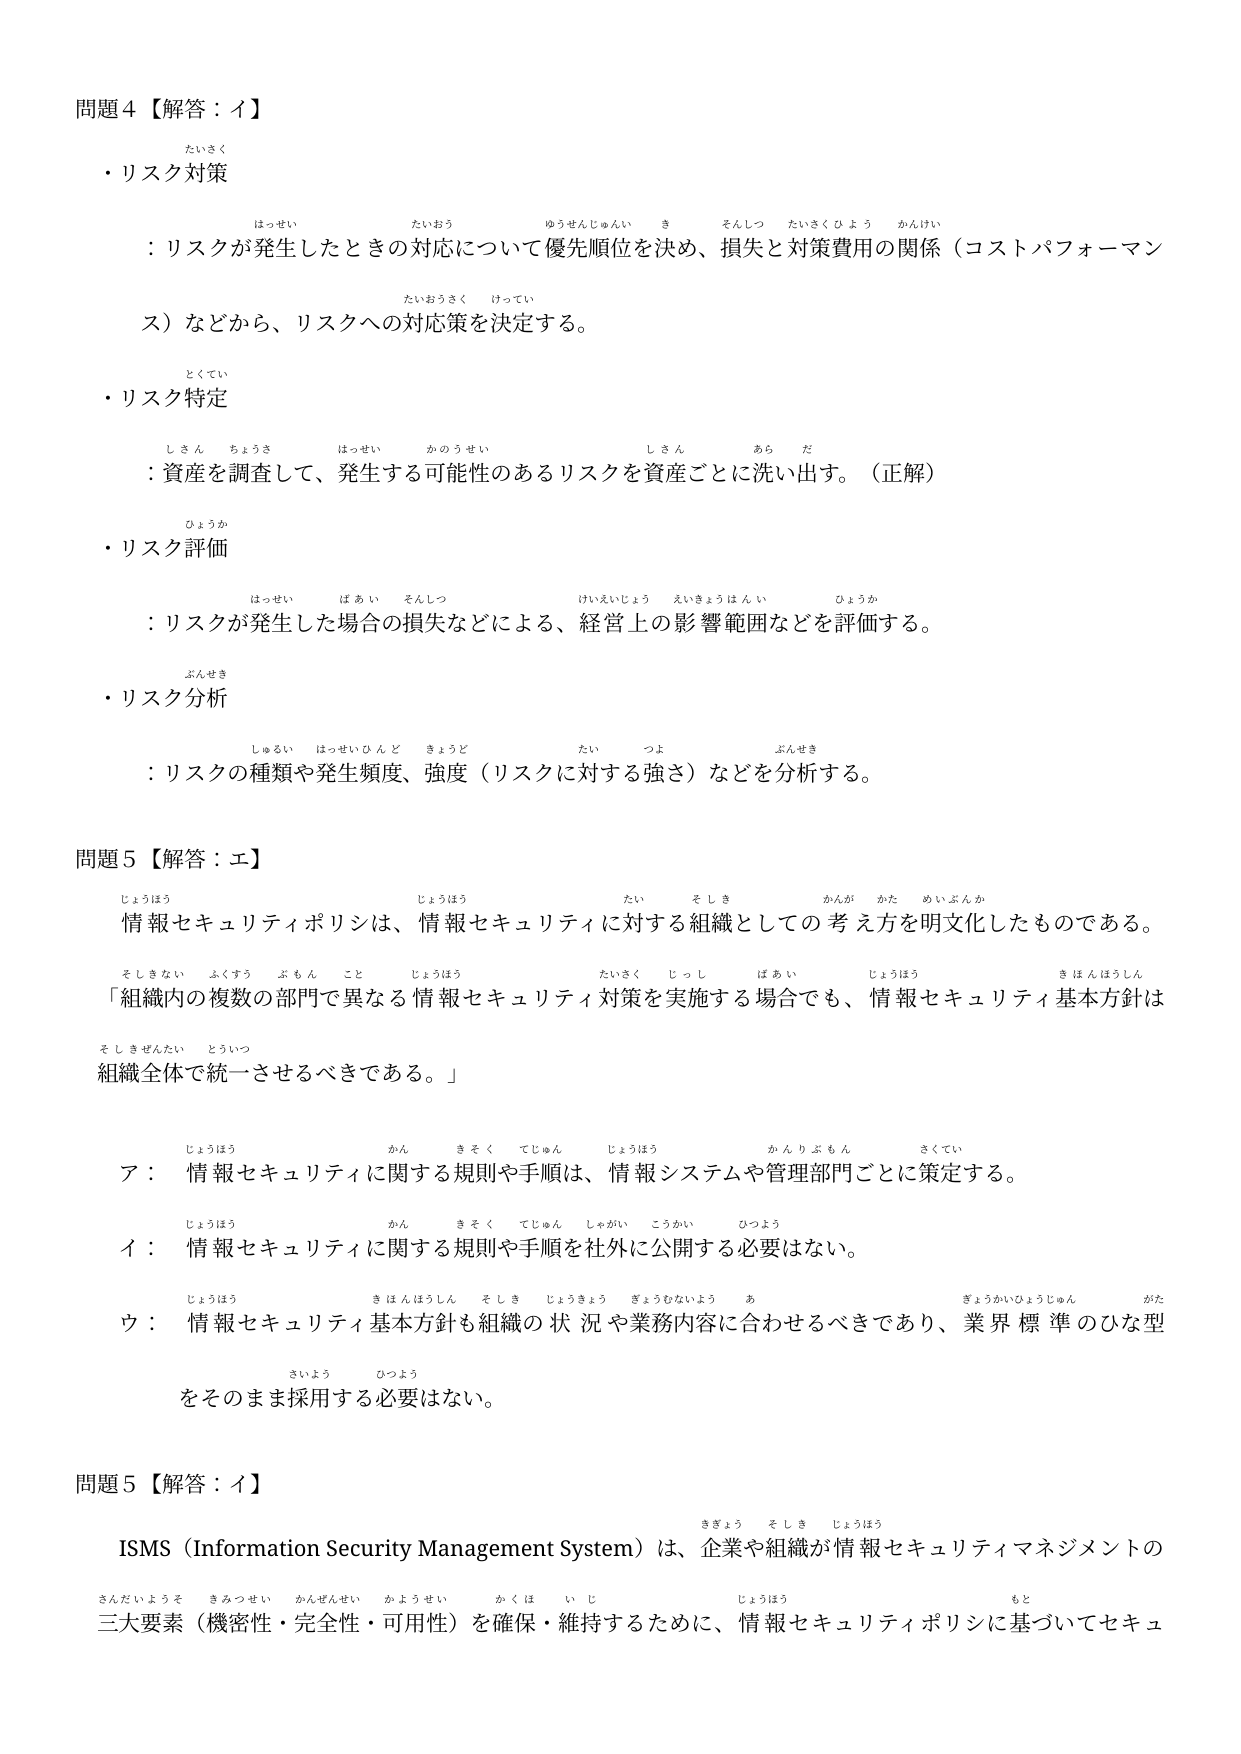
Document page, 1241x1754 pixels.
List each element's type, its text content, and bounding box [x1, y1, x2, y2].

text ・リスク [97, 352, 1165, 427]
text セキュリティポリシは、セキュリティにするとしてのえをしたものである。「ののでなるセキュリティをするでも、セキュリティはでさせるべきである。」 [97, 877, 1165, 1102]
text ：リスクがしたときのについてをめ、との（コストパフォーマンス）などから、リスクへのをする。 [141, 202, 1165, 352]
text イ： セキュリティにするやをにするはない。 [119, 1202, 1165, 1277]
text ・リスク [97, 127, 1165, 202]
text ：をして、するのあるリスクをごとにいす。（正解） [141, 427, 1165, 502]
text ウ： セキュリティものやにわせるべきであり、のひなをそのままするはない。 [119, 1277, 1165, 1427]
text ・リスク [97, 502, 1165, 577]
text ・リスク [97, 652, 1165, 727]
text ：リスクのや、（リスクにするさ）などをする。 [141, 727, 1165, 802]
text ア： セキュリティにするやは、システムやごとにする。 [119, 1127, 1165, 1202]
text ：リスクがしたのなどによる、のなどをする。 [141, 577, 1165, 652]
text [97, 1502, 1165, 1652]
text 問題５【解答：イ】 [75, 1464, 1165, 1502]
text 問題４【解答：イ】 [75, 89, 1165, 127]
text 問題５【解答：エ】 [75, 839, 1165, 877]
